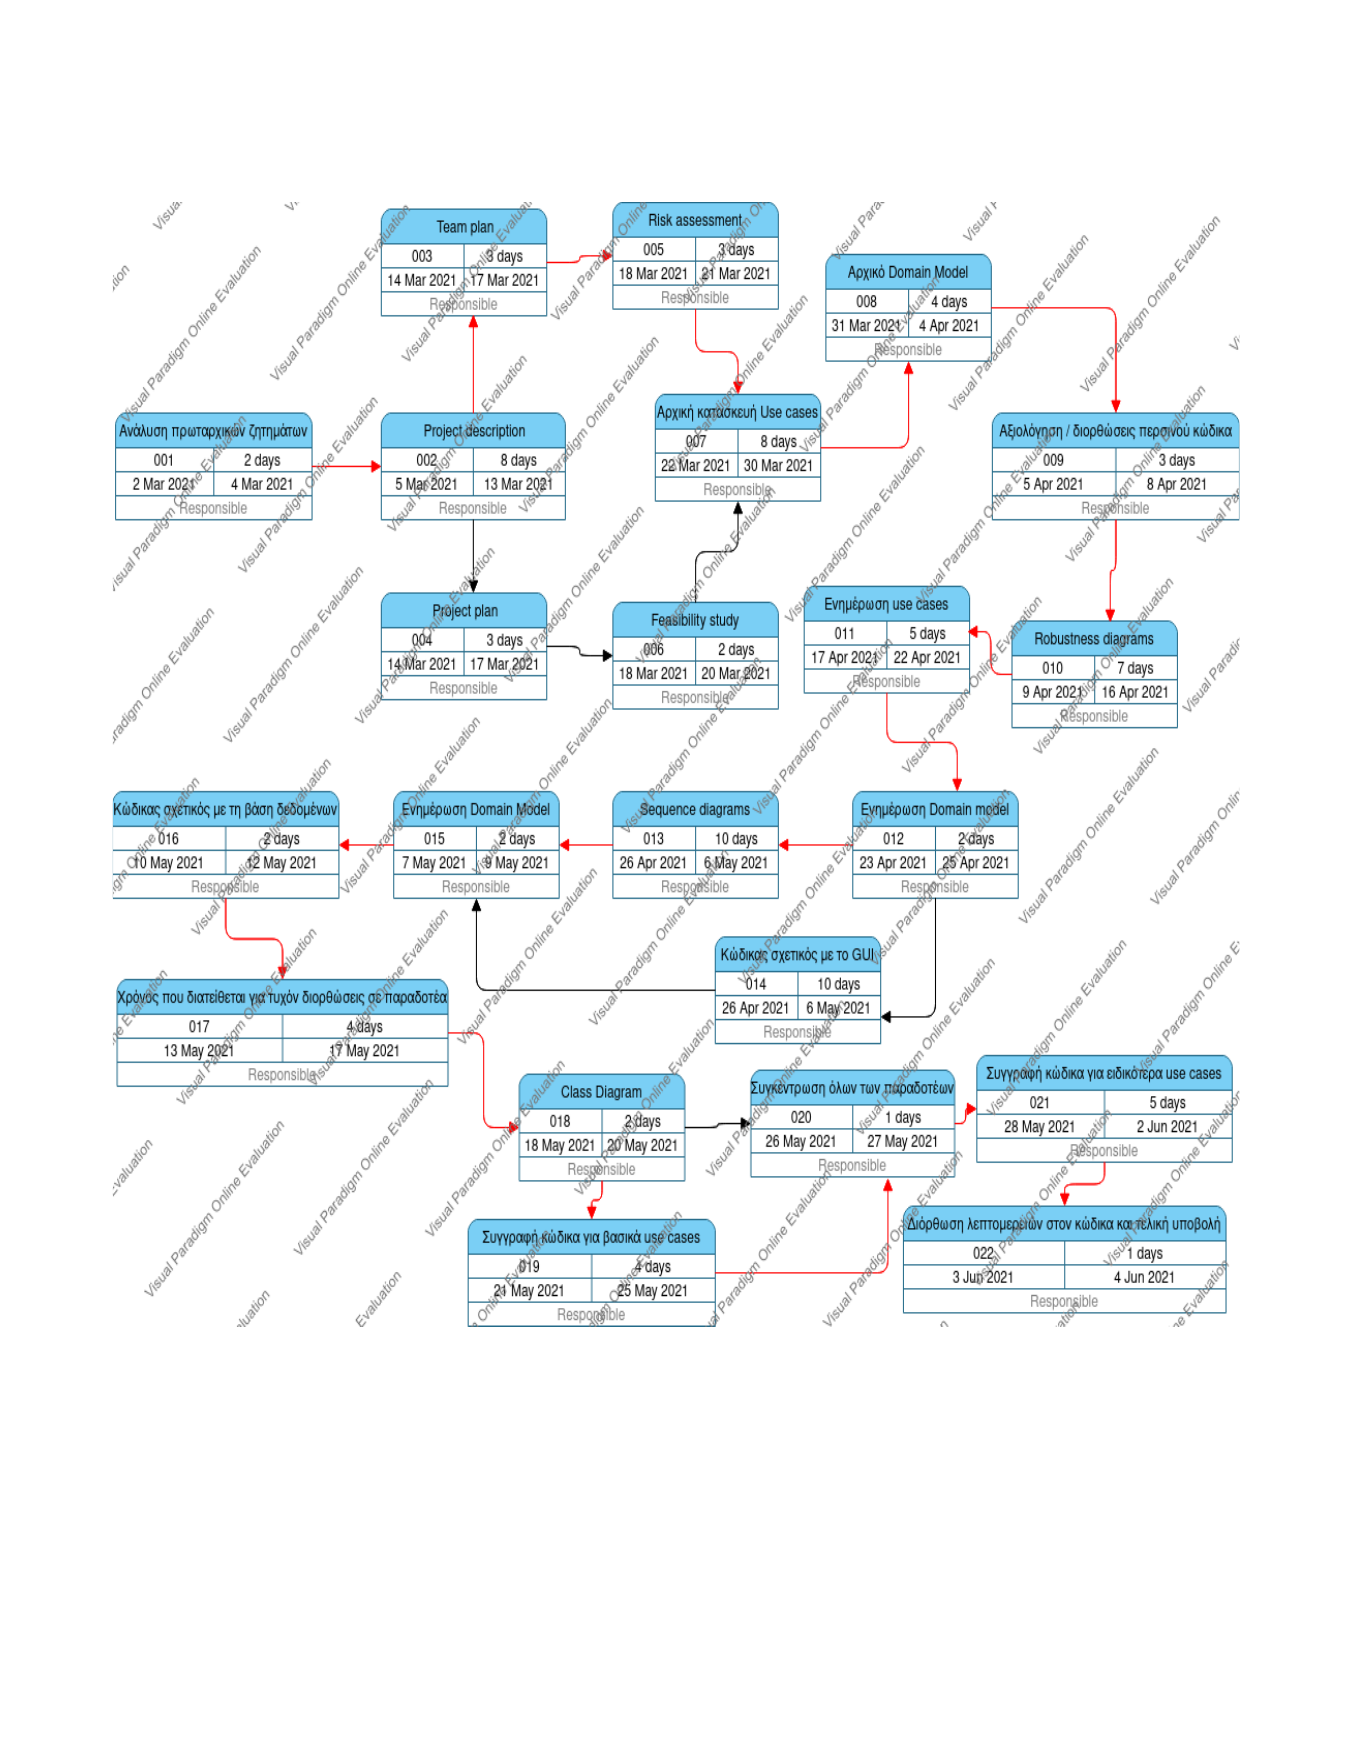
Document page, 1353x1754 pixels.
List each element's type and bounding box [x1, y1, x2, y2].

picture [112, 202, 1240, 1327]
